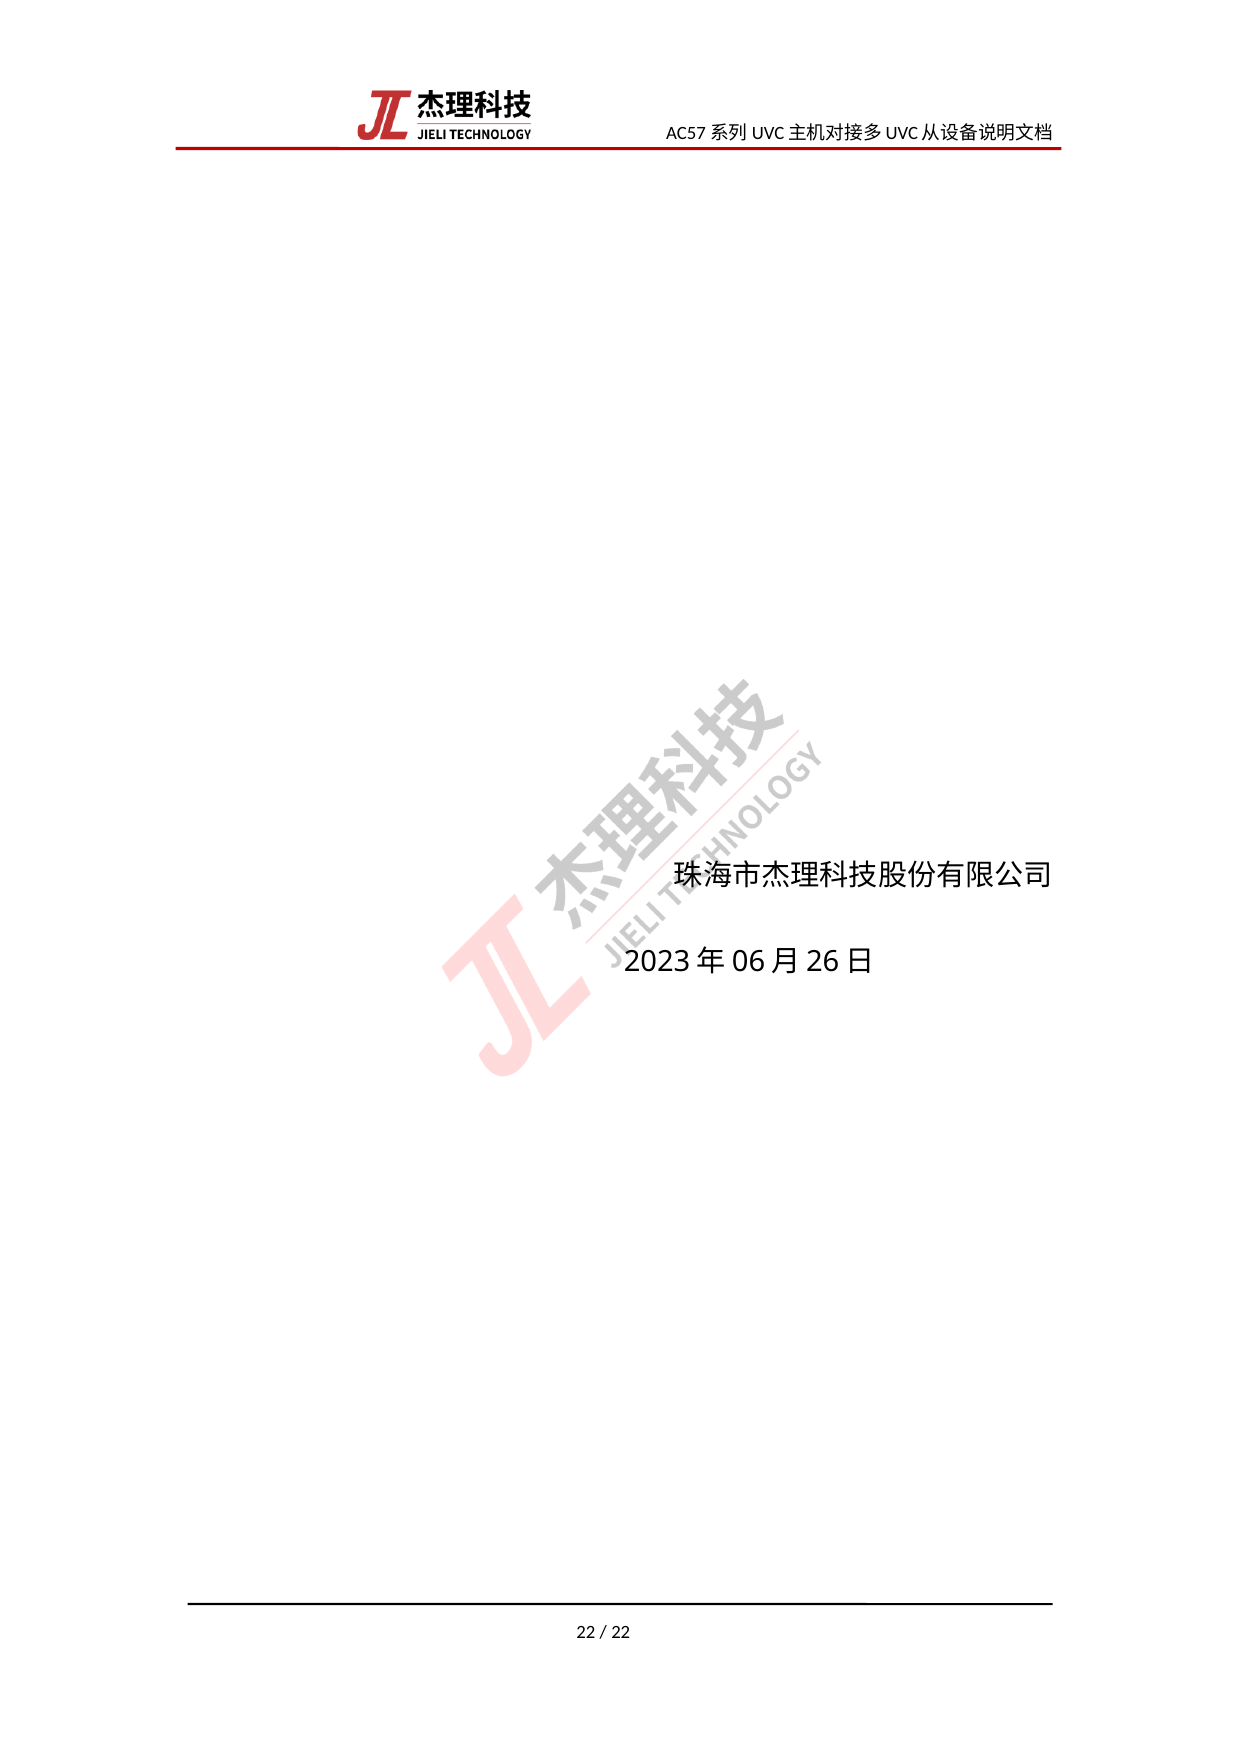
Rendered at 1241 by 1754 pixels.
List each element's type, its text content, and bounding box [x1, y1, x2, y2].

list 珠海市杰理科技股份有限公司 [187, 840, 1053, 905]
list 2023年06月26日 [187, 926, 1053, 991]
picture [357, 90, 531, 140]
